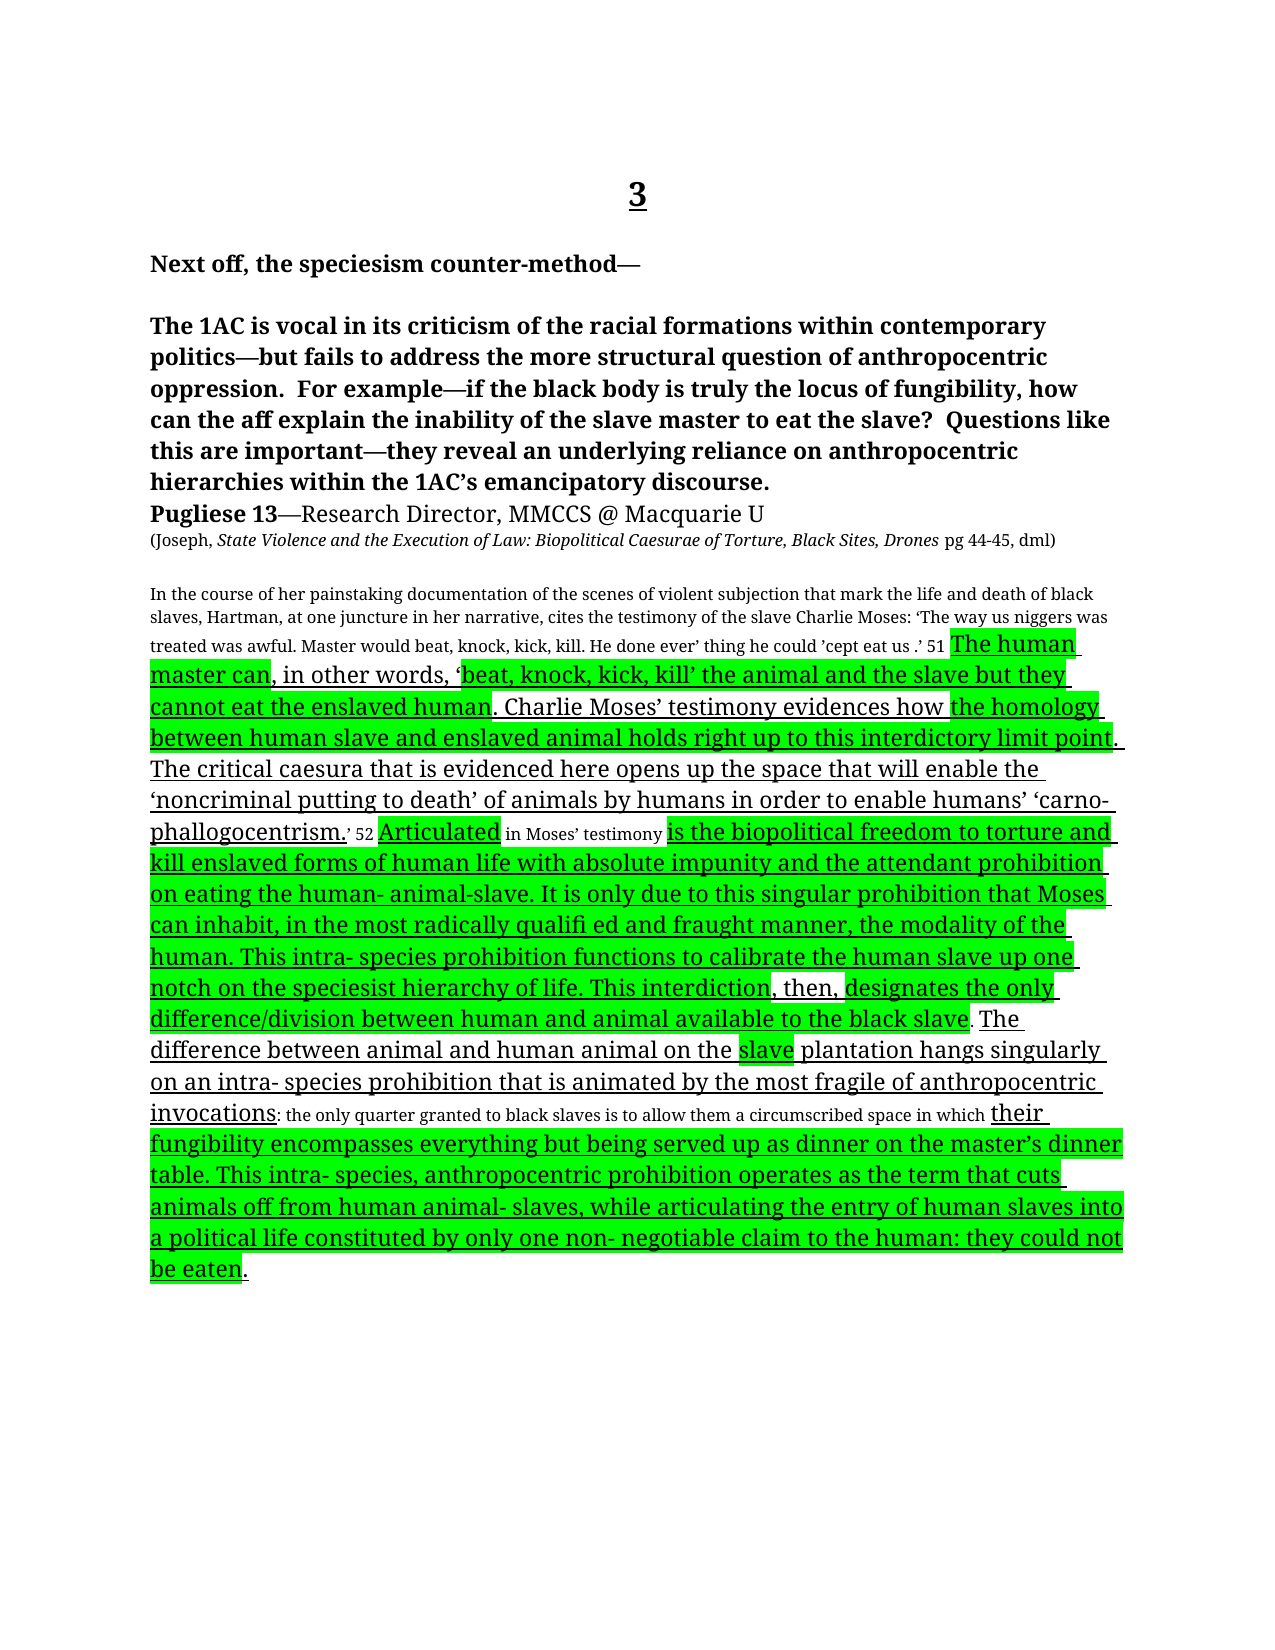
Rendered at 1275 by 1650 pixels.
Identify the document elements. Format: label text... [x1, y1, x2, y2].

subtitle 3 [150, 171, 1125, 216]
text (Joseph, State Violence and the Execution of Law: Biopolitical Caesurae of Torture, Black Sites, Drones pg 44-45, dml) [150, 529, 1125, 551]
text In the course of her painstaking documentation of the scenes of violent subjection that mark the life and death of black slaves, Hartman, at one juncture in her narrative, cites the testimony of the slave Charlie Moses: ‘The way us niggers was treated was awful. Master would beat, knock, kick, kill. He done ever’ thing he could ’cept eat us .’ 51 The human master can, in other words, ‘beat, knock, kick, kill’ the animal and the slave but they cannot eat the enslaved human. Charlie Moses’ testimony evidences how the homology between human slave and enslaved animal holds right up to this interdictory limit point. The critical caesura that is evidenced here opens up the space that will enable the ‘noncriminal putting to death’ of animals by humans in order to enable humans’ ‘carno- phallogocentrism.’ 52 Articulated in Moses’ testimony is the biopolitical freedom to torture and kill enslaved forms of human life with absolute impunity and the attendant prohibition on eating the human- animal-slave. It is only due to this singular prohibition that Moses can inhabit, in the most radically qualifi ed and fraught manner, the modality of the human. This intra- species prohibition functions to calibrate the human slave up one notch on the speciesist hierarchy of life. This interdiction, then, designates the only difference/division between human and animal available to the black slave. The difference between animal and human animal on the slave plantation hangs singularly on an intra- species prohibition that is animated by the most fragile of anthropocentric invocations: the only quarter granted to black slaves is to allow them a circumscribed space in which their fungibility encompasses everything but being served up as dinner on the master’s dinner table. This intra- species, anthropocentric prohibition operates as the term that cuts animals off from human animal- slaves, while articulating the entry of human slaves into a political life constituted by only one non- negotiable claim to the human: they could not be eaten. [150, 750, 1125, 1284]
subtitle The 1AC is vocal in its criticism of the racial formations within contemporary politics—but fails to address the more structural question of anthropocentric oppression. For example—if the black body is truly the locus of fungibility, how can the aff explain the inability of the slave master to eat the slave? Questions like this are important—they reveal an underlying reliance on anthropocentric hierarchies within the 1AC’s emancipatory discourse. [150, 310, 1125, 497]
subtitle Next off, the speciesism counter-method— [150, 247, 1125, 279]
text Pugliese 13—Research Director, MMCCS @ Macquarie U [150, 497, 1125, 529]
text In the course of her painstaking documentation of the scenes of violent subjection that mark the life and death of black slaves, Hartman, at one juncture in her narrative, cites the testimony of the slave Charlie Moses: ‘The way us niggers was treated was awful. Master would beat, knock, kick, kill. He done ever’ thing he could ’cept eat us .’ 51 The human master can, in other words, ‘beat, knock, kick, kill’ the animal and the slave but they cannot eat the enslaved human. Charlie Moses’ testimony evidences how the homology between human slave and enslaved animal holds right up to this interdictory limit point. The critical caesura that is evidenced here opens up the space that will enable the ‘noncriminal putting to death’ of animals by humans in order to enable humans’ ‘carno- phallogocentrism.’ 52 Articulated in Moses’ testimony is the biopolitical freedom to torture and kill enslaved forms of human life with absolute impunity and the attendant prohibition on eating the human- animal-slave. It is only due to this singular prohibition that Moses can inhabit, in the most radically qualifi ed and fraught manner, the modality of the human. This intra- species prohibition functions to calibrate the human slave up one notch on the speciesist hierarchy of life. This interdiction, then, designates the only difference/division between human and animal available to the black slave. The difference between animal and human animal on the slave plantation hangs singularly on an intra- species prohibition that is animated by the most fragile of anthropocentric invocations: the only quarter granted to black slaves is to allow them a circumscribed space in which their fungibility encompasses everything but being served up as dinner on the master’s dinner table. This intra- species, anthropocentric prohibition operates as the term that cuts animals off from human animal- slaves, while articulating the entry of human slaves into a political life constituted by only one non- negotiable claim to the human: they could not be eaten. [150, 583, 1125, 748]
